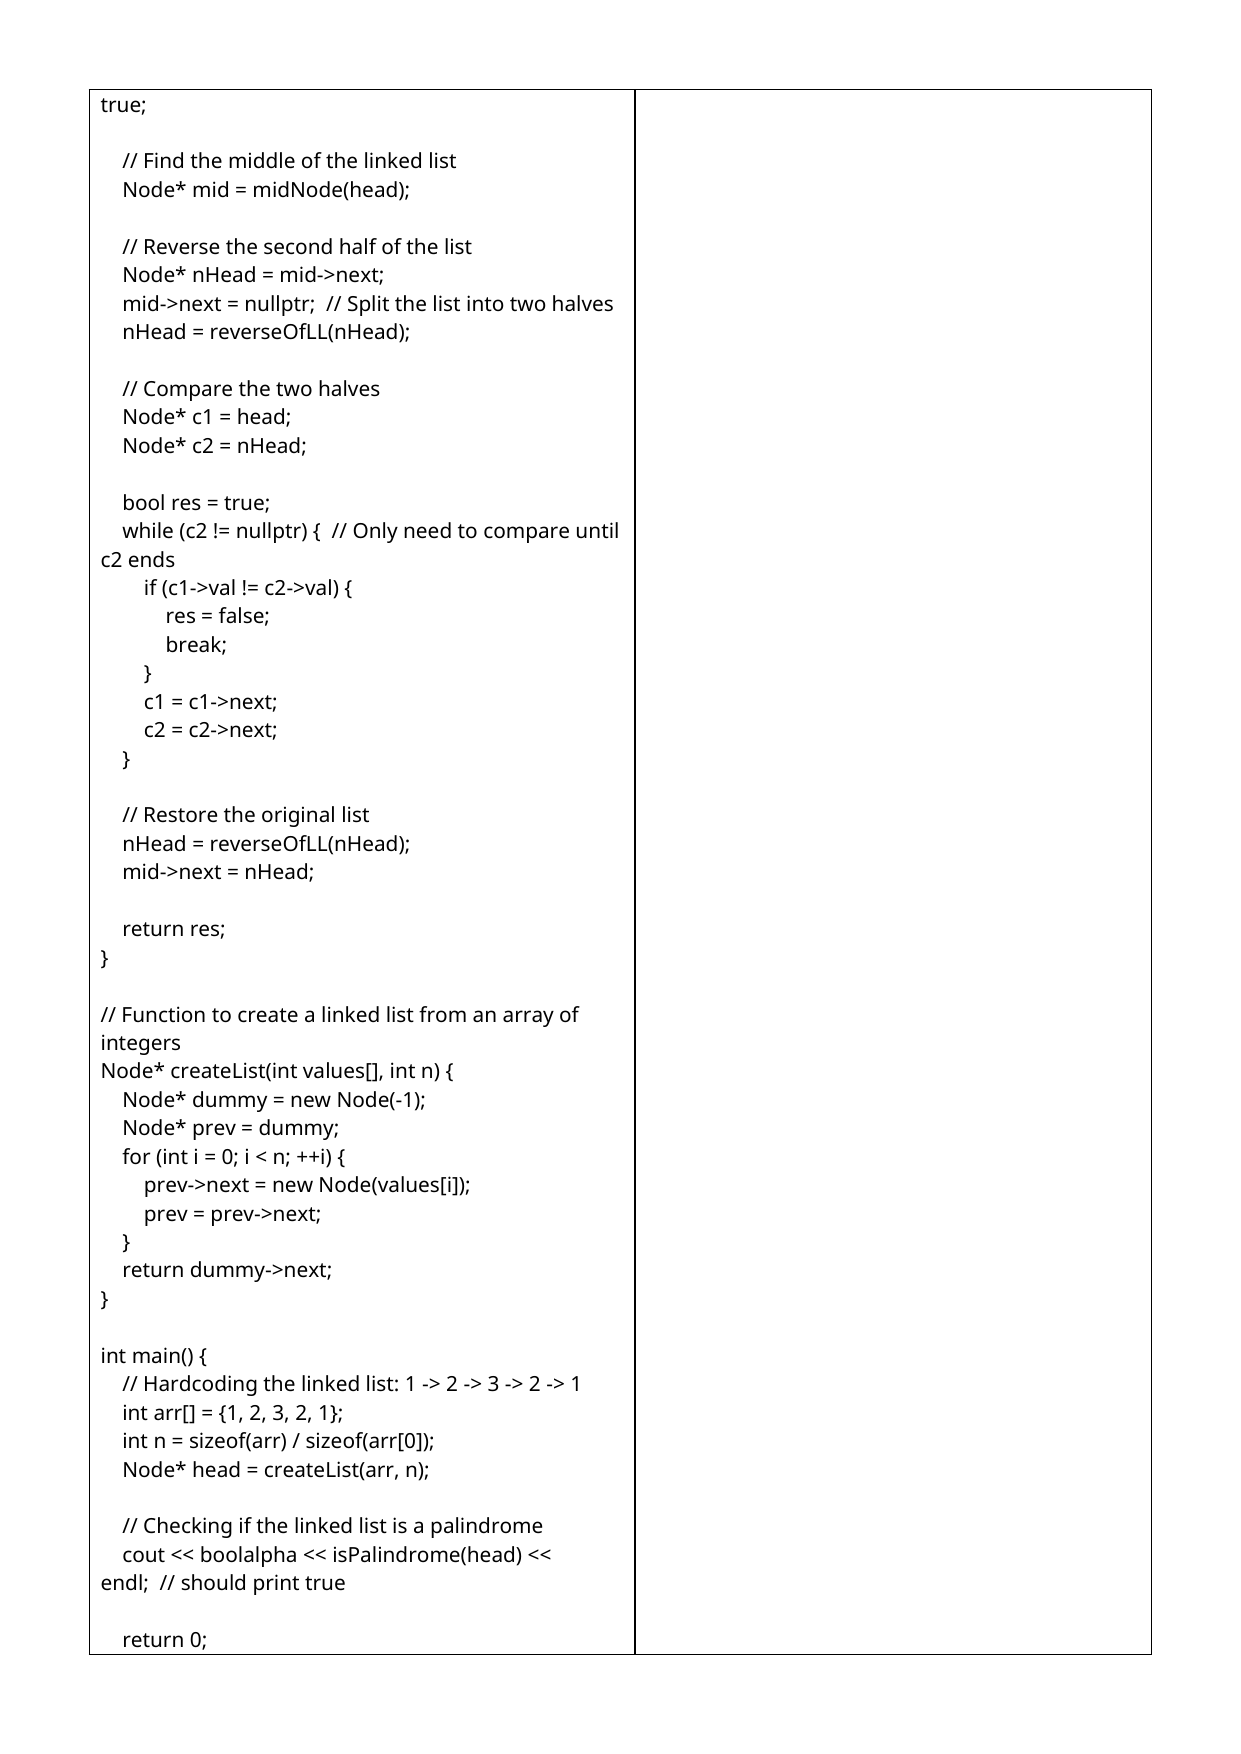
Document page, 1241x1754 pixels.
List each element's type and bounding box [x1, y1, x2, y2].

table_cell [90, 90, 634, 1654]
table_cell [636, 90, 1151, 1654]
